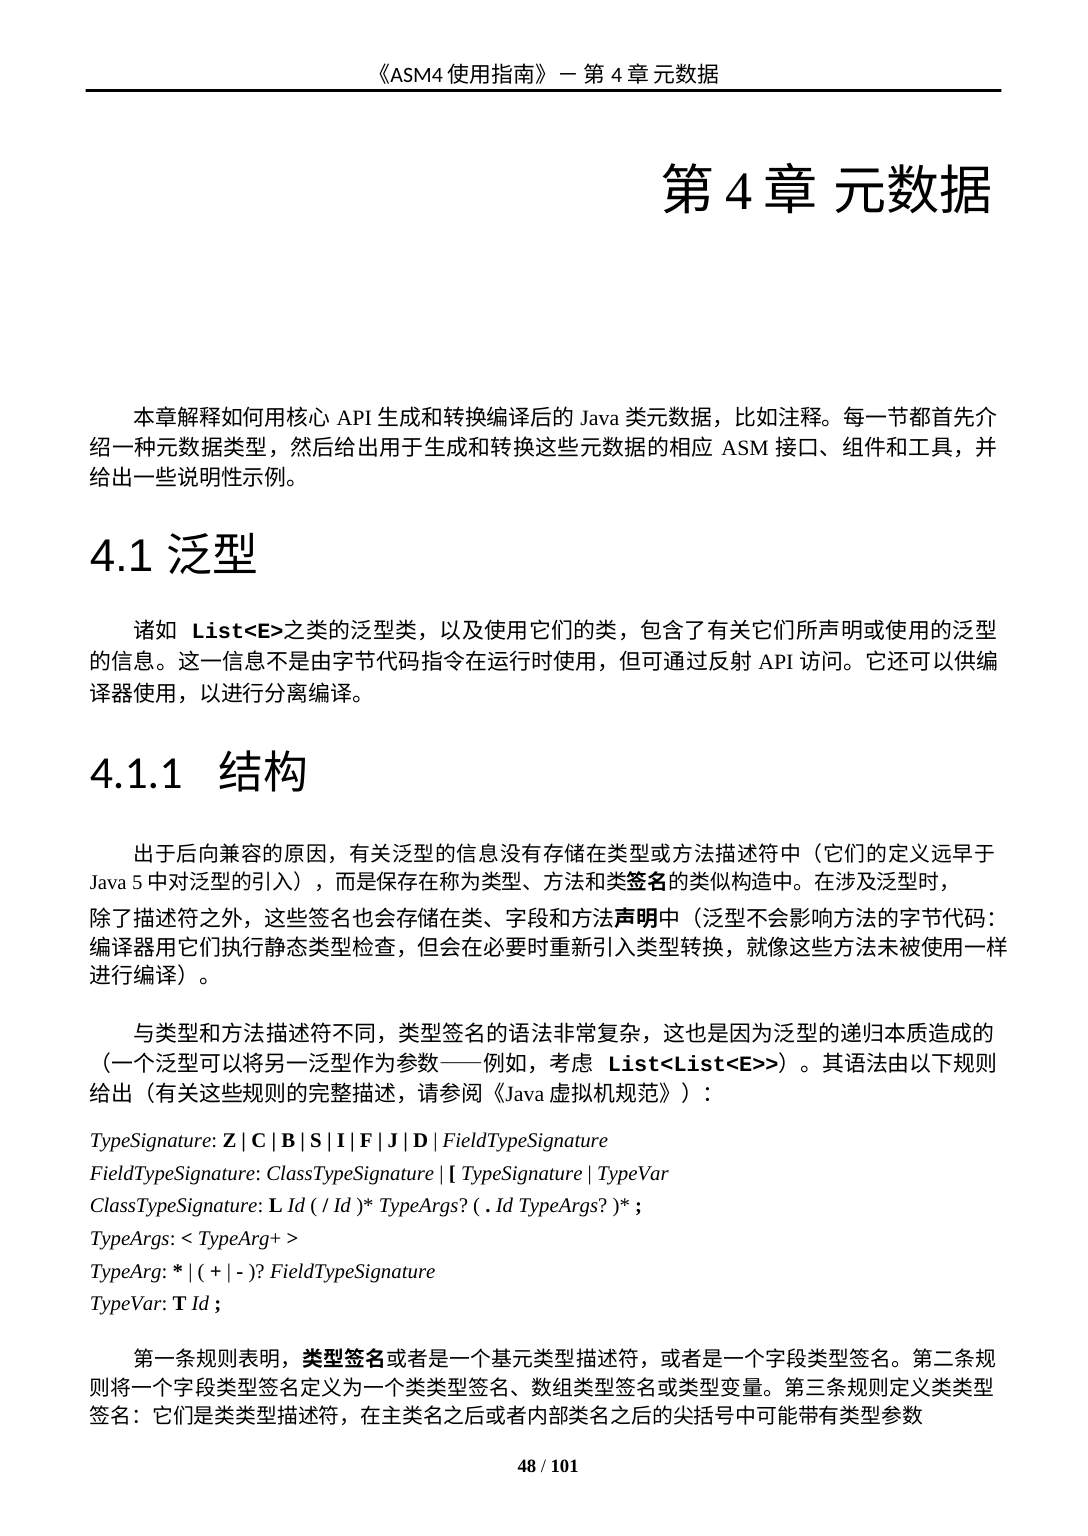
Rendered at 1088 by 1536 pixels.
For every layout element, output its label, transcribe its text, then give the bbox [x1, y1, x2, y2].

text TypeVar: T Id ; [89, 1291, 1008, 1315]
text 第4章 元数据 [660, 152, 1008, 223]
text 《ASM4 使用指南》－ 第 4 章 元数据 [89, 60, 998, 88]
text 48 / 101 [89, 1455, 1006, 1476]
text ClassTypeSignature: L Id ( / Id )* TypeArgs? ( . Id TypeArgs? )* ; [89, 1193, 1008, 1217]
text TypeSignature: Z | C | B | S | I | F | J | D | FieldTypeSignature [89, 1128, 1008, 1152]
text TypeArg: * | ( + | - )? FieldTypeSignature [89, 1258, 1008, 1283]
text 除了描述符之外，这些签名也会存储在类、字段和方法声明中（泛型不会影响方法的字节代码：编译器用它们执行静态类型检查，但会在必要时重新引入类型转换，就像这些方法未被使用一样进行编译）。 [89, 903, 1008, 990]
text FieldTypeSignature: ClassTypeSignature | [ TypeSignature | TypeVar [89, 1161, 1008, 1185]
text TypeArgs: < TypeArg+ > [89, 1226, 1008, 1250]
text 诸如 List<E>之类的泛型类，以及使用它们的类，包含了有关它们所声明或使用的泛型的信息。这一信息不是由字节代码指令在运行时使用，但可通过反射 API 访问。它还可以供编译器使用，以进行分离编译。 [89, 613, 998, 708]
text 4.1 泛型 [89, 526, 1008, 582]
text 4.1.1 结构 [89, 740, 1008, 801]
text 本章解释如何用核心 API 生成和转换编译后的 Java 类元数据，比如注释。每一节都首先介绍一种元数据类型，然后给出用于生成和转换这些元数据的相应 ASM 接口、组件和工具，并给出一些说明性示例。 [89, 401, 998, 491]
text 第一条规则表明，类型签名或者是一个基元类型描述符，或者是一个字段类型签名。第二条规则将一个字段类型签名定义为一个类类型签名、数组类型签名或类型变量。第三条规则定义类类型签名：它们是类类型描述符，在主类名之后或者内部类名之后的尖括号中可能带有类型参数 [89, 1343, 998, 1430]
text 与类型和方法描述符不同，类型签名的语法非常复杂，这也是因为泛型的递归本质造成的（一个泛型可以将另一泛型作为参数——例如，考虑 List<List<E>>）。其语法由以下规则给出（有关这些规则的完整描述，请参阅《Java 虚拟机规范》）： [89, 1017, 998, 1107]
text 出于后向兼容的原因，有关泛型的信息没有存储在类型或方法描述符中（它们的定义远早于 Java 5 中对泛型的引入），而是保存在称为类型、方法和类签名的类似构造中。在涉及泛型时， [89, 838, 998, 896]
